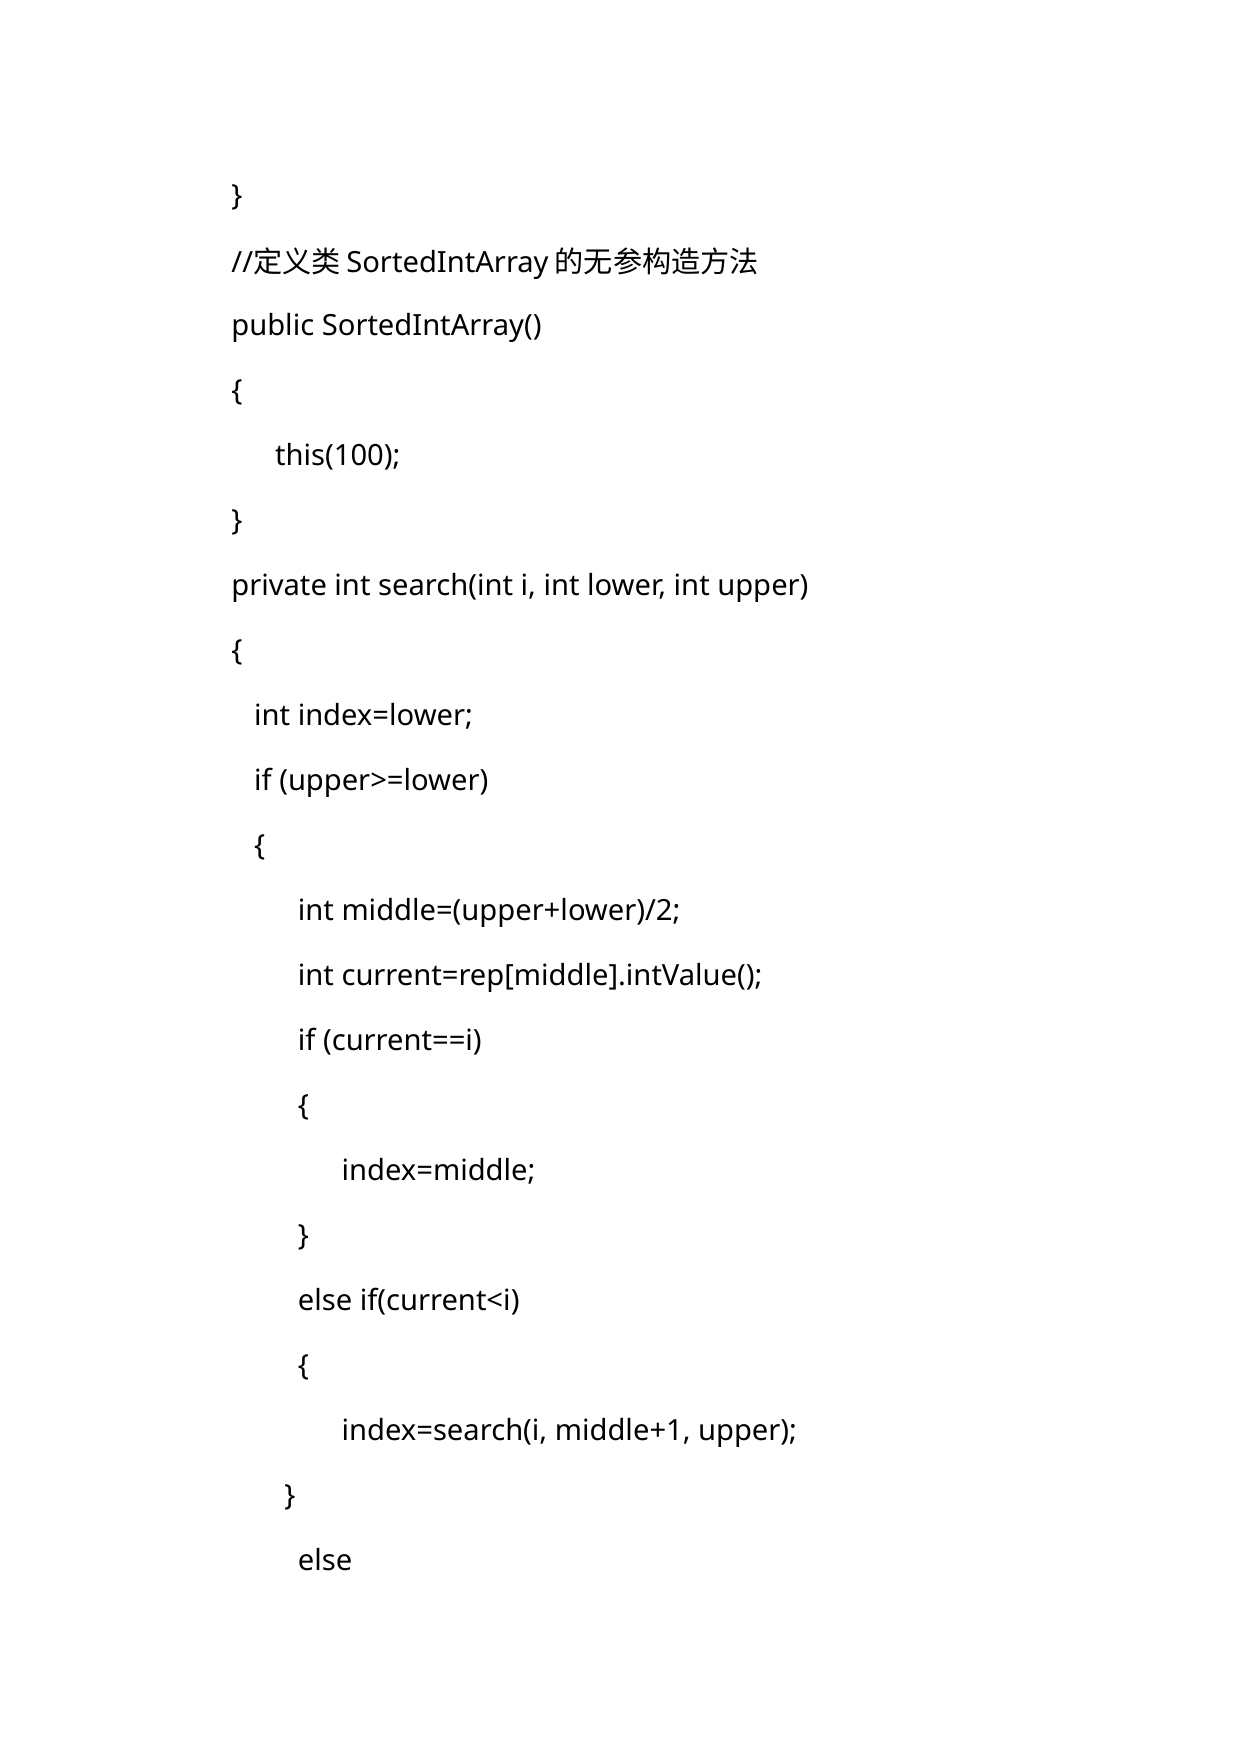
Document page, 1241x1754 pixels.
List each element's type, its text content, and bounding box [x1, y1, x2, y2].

text } [187, 1202, 1053, 1267]
text int middle=(upper+lower)/2; [187, 877, 1053, 942]
text else [187, 1527, 1053, 1592]
text if (upper>=lower) [187, 747, 1053, 812]
text this(100); [187, 422, 1053, 487]
text else if(current<i) [187, 1267, 1053, 1332]
text index=search(i, middle+1, upper); [187, 1397, 1053, 1462]
text } [187, 162, 1053, 227]
text { [187, 617, 1053, 682]
text int index=lower; [187, 682, 1053, 747]
text { [187, 812, 1053, 877]
text public SortedIntArray() [187, 292, 1053, 357]
text } [187, 1462, 1053, 1527]
text { [187, 1332, 1053, 1397]
text if (current==i) [187, 1007, 1053, 1072]
text int current=rep[middle].intValue(); [187, 942, 1053, 1007]
text private int search(int i, int lower, int upper) [187, 552, 1053, 617]
text { [187, 1072, 1053, 1137]
text { [187, 357, 1053, 422]
text //定义类SortedIntArray的无参构造方法 [187, 227, 1053, 292]
text index=middle; [187, 1137, 1053, 1202]
text } [187, 487, 1053, 552]
